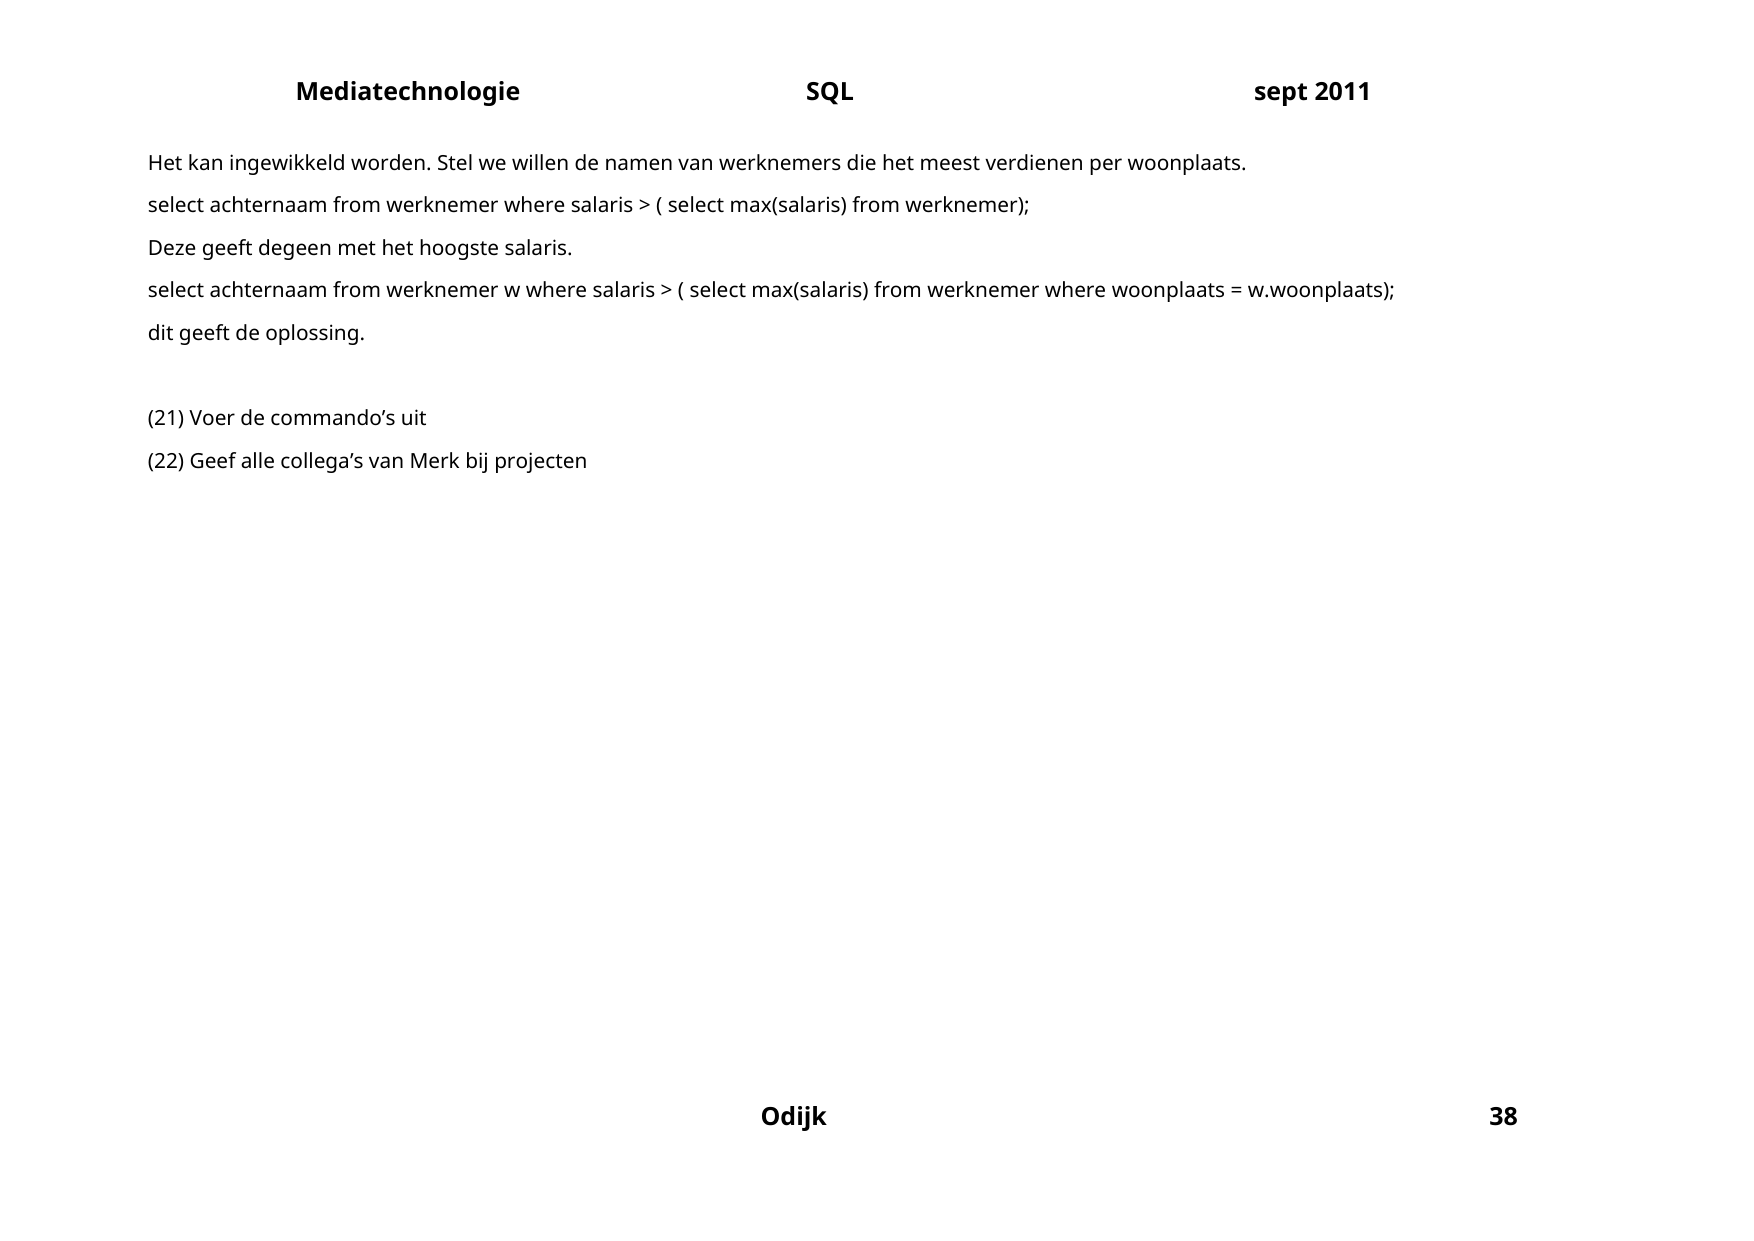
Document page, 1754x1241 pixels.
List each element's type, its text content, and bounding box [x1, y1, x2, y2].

text Het kan ingewikkeld worden. Stel we willen de namen van werknemers die het meest verdienen per woonplaats. [148, 148, 1606, 176]
text Deze geeft degeen met het hoogste salaris. [148, 233, 1606, 261]
text (22) Geef alle collega’s van Merk bij projecten [148, 446, 1606, 474]
text (21) Voer de commando’s uit [148, 403, 1606, 432]
text dit geeft de oplossing. [148, 318, 1606, 347]
text select achternaam from werknemer where salaris > ( select max(salaris) from werknemer); [148, 190, 1606, 219]
text select achternaam from werknemer w where salaris > ( select max(salaris) from werknemer where woonplaats = w.woonplaats); [148, 276, 1606, 304]
